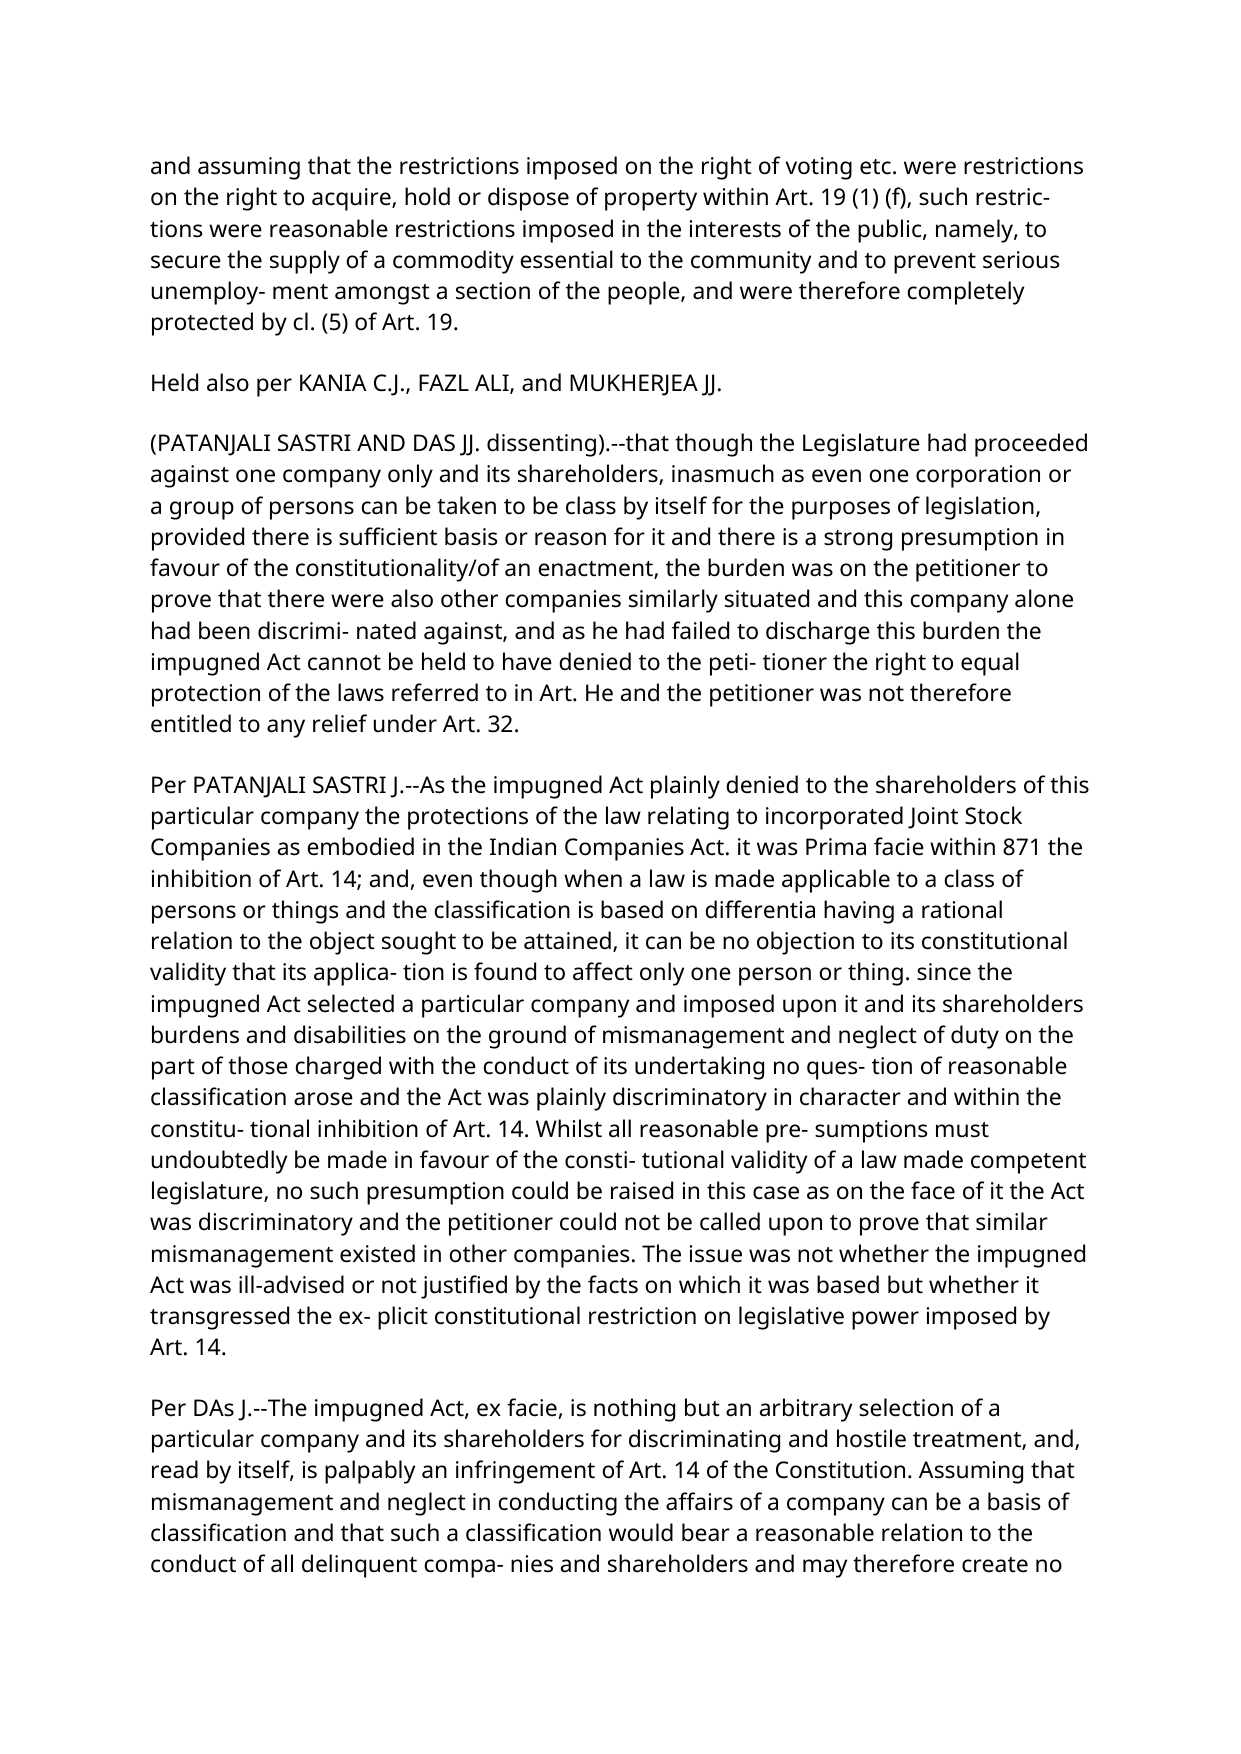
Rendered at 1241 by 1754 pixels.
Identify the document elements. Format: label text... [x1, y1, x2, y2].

text Held also per KANIA C.J., FAZL ALI, and MUKHERJEA JJ. [150, 367, 1090, 398]
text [150, 1392, 1090, 1579]
text Per PATANJALI SASTRI J.--As the impugned Act plainly denied to the shareholders of this particular company the protections of the law relating to incorporated Joint Stock Companies as embodied in the Indian Companies Act. it was Prima facie within 871 the inhibition of Art. 14; and, even though when a law is made applicable to a class of persons or things and the classification is based on differentia having a rational relation to the object sought to be attained, it can be no objection to its constitutional validity that its applica- tion is found to affect only one person or thing. since the impugned Act selected a particular company and imposed upon it and its shareholders burdens and disabilities on the ground of mismanagement and neglect of duty on the part of those charged with the conduct of its undertaking no ques- tion of reasonable classification arose and the Act was plainly discriminatory in character and within the constitu- tional inhibition of Art. 14. Whilst all reasonable pre- sumptions must undoubtedly be made in favour of the consti- tutional validity of a law made competent legislature, no such presumption could be raised in this case as on the face of it the Act was discriminatory and the petitioner could not be called upon to prove that similar mismanagement existed in other companies. The issue was not whether the impugned Act was ill-advised or not justified by the facts on which it was based but whether it transgressed the ex- plicit constitutional restriction on legislative power imposed by Art. 14. [150, 769, 1090, 1362]
text and assuming that the restrictions imposed on the right of voting etc. were restrictions on the right to acquire, hold or dispose of property within Art. 19 (1) (f), such restric- tions were reasonable restrictions imposed in the interests of the public, namely, to secure the supply of a commodity essential to the community and to prevent serious unemploy- ment amongst a section of the people, and were therefore completely protected by cl. (5) of Art. 19. [150, 150, 1090, 337]
text (PATANJALI SASTRI AND DAS JJ. dissenting).--that though the Legislature had proceeded against one company only and its shareholders, inasmuch as even one corporation or a group of persons can be taken to be class by itself for the purposes of legislation, provided there is sufficient basis or reason for it and there is a strong presumption in favour of the constitutionality/of an enactment, the burden was on the petitioner to prove that there were also other companies similarly situated and this company alone had been discrimi- nated against, and as he had failed to discharge this burden the impugned Act cannot be held to have denied to the peti- tioner the right to equal protection of the laws referred to in Art. He and the petitioner was not therefore entitled to any relief under Art. 32. [150, 427, 1090, 739]
